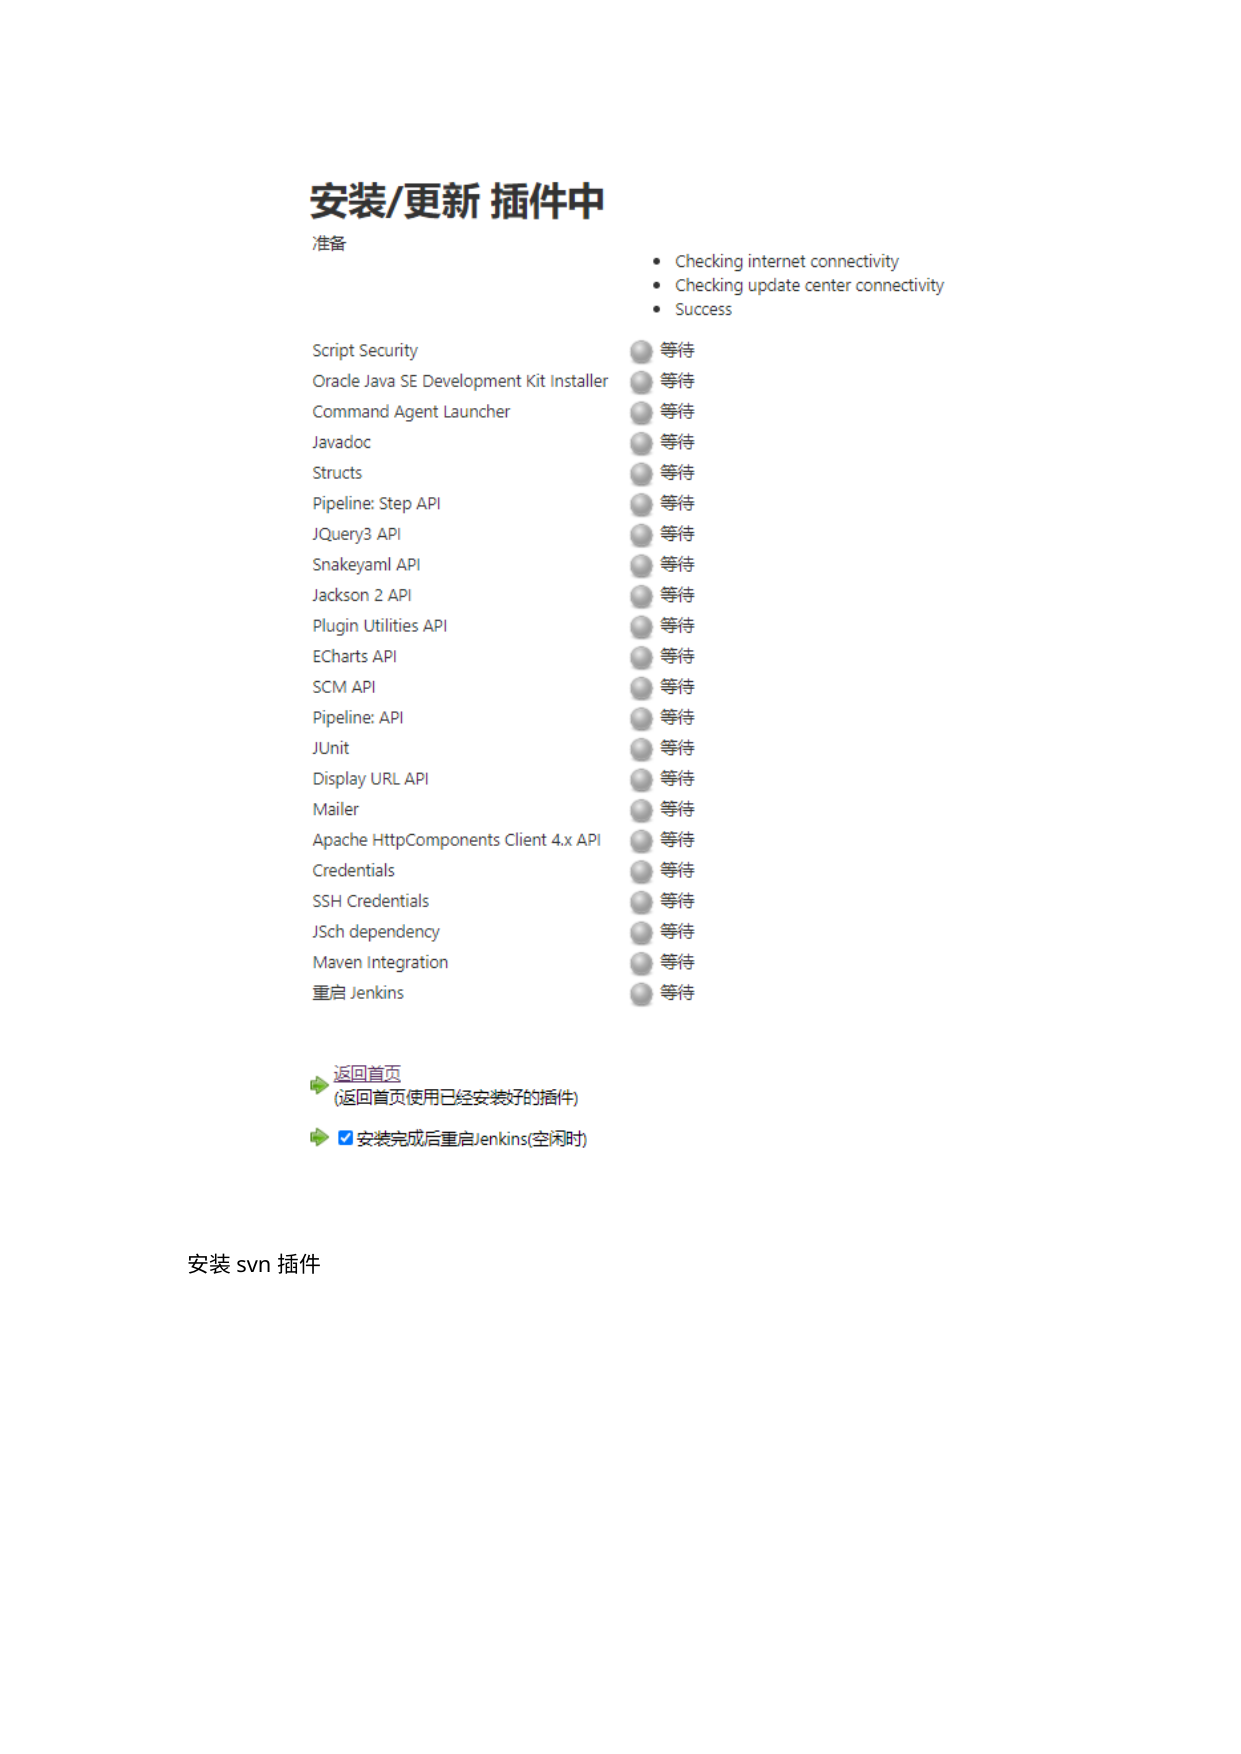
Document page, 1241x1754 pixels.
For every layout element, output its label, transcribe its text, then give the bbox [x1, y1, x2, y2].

picture [187, 150, 1088, 1221]
text 安装 svn 插件 [187, 1247, 1053, 1279]
